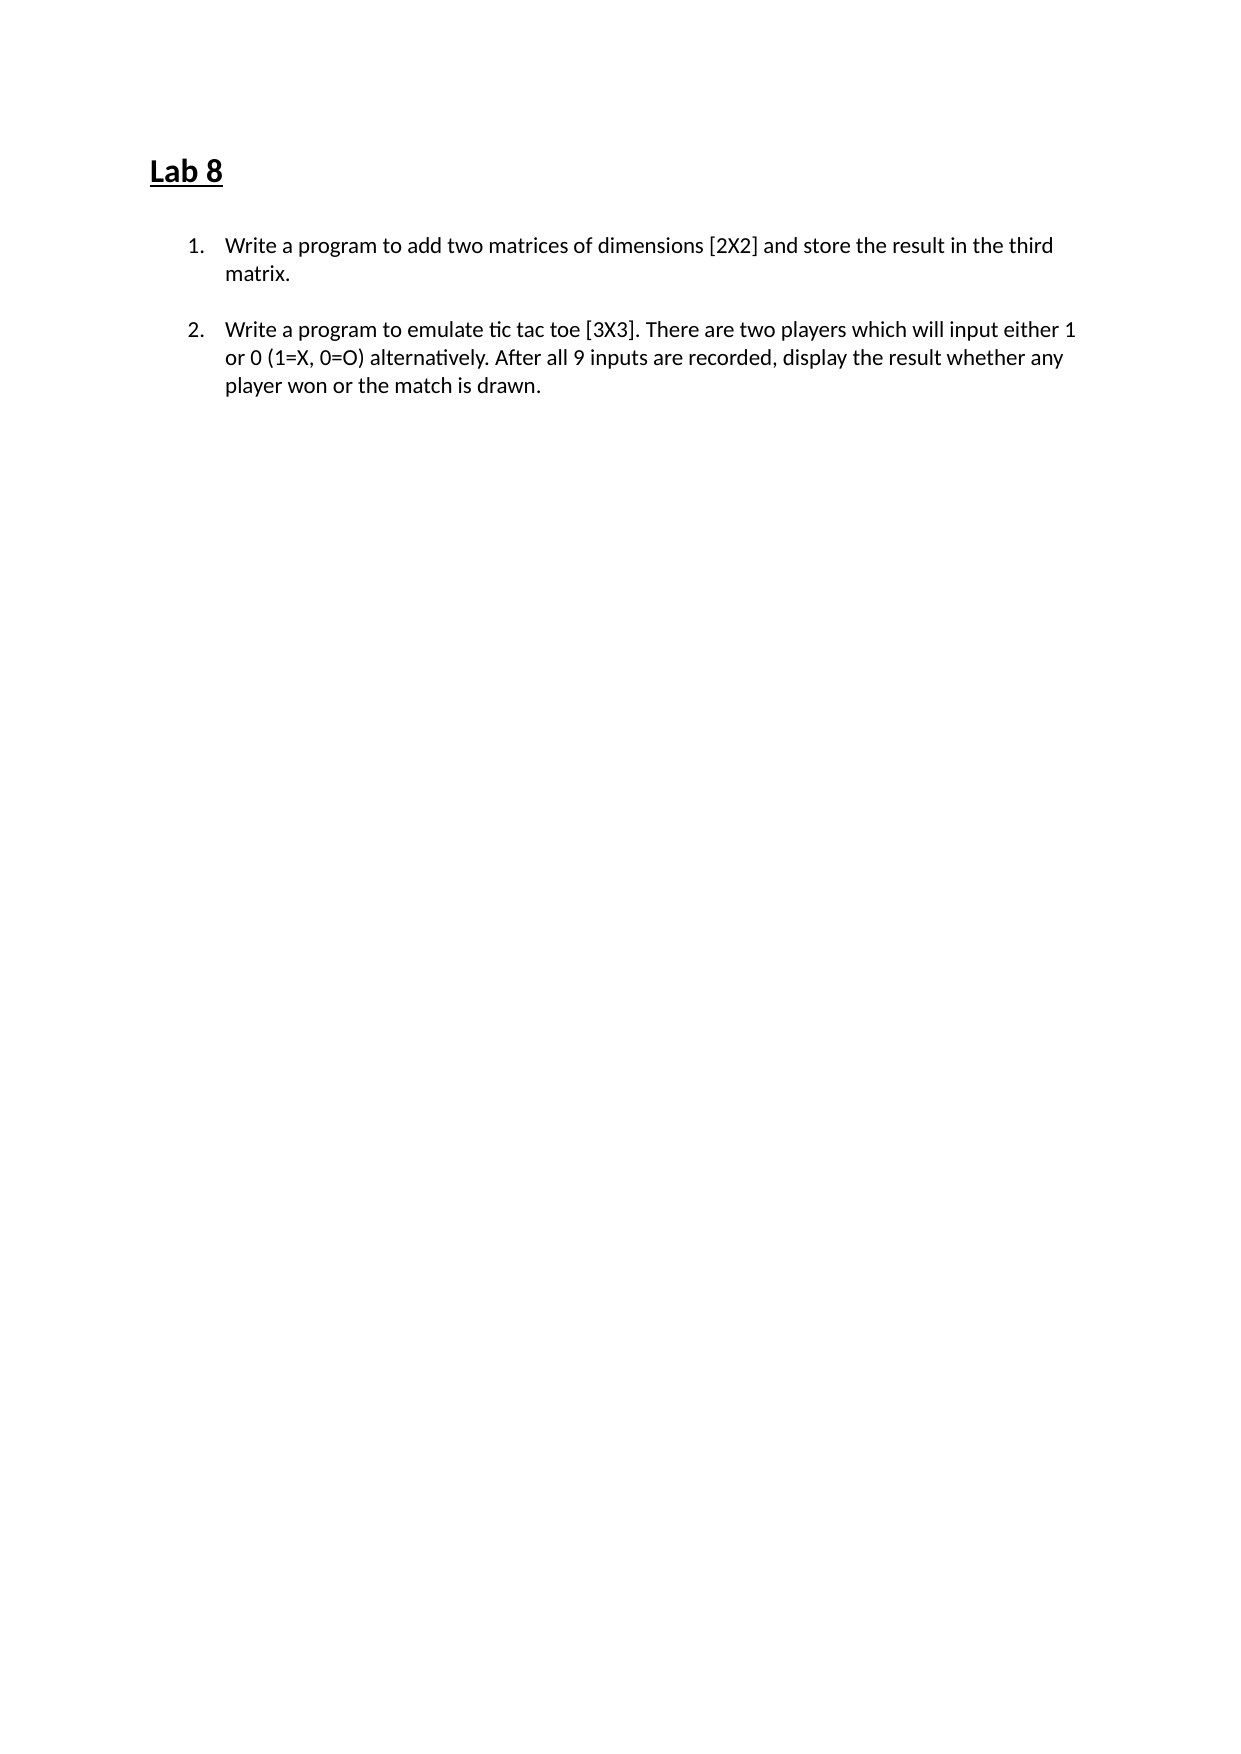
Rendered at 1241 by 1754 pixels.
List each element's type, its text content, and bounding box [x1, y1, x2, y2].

list Write a program to add two matrices of dimensions [2X2] and store the result in the third matrix. [187, 231, 1090, 287]
text Lab 8 [150, 150, 1090, 191]
list Write a program to emulate tic tac toe [3X3]. There are two players which will input either 1 or 0 (1=X, 0=O) alternatively. After all 9 inputs are recorded, display the result whether any player won or the match is drawn. [187, 316, 1090, 399]
